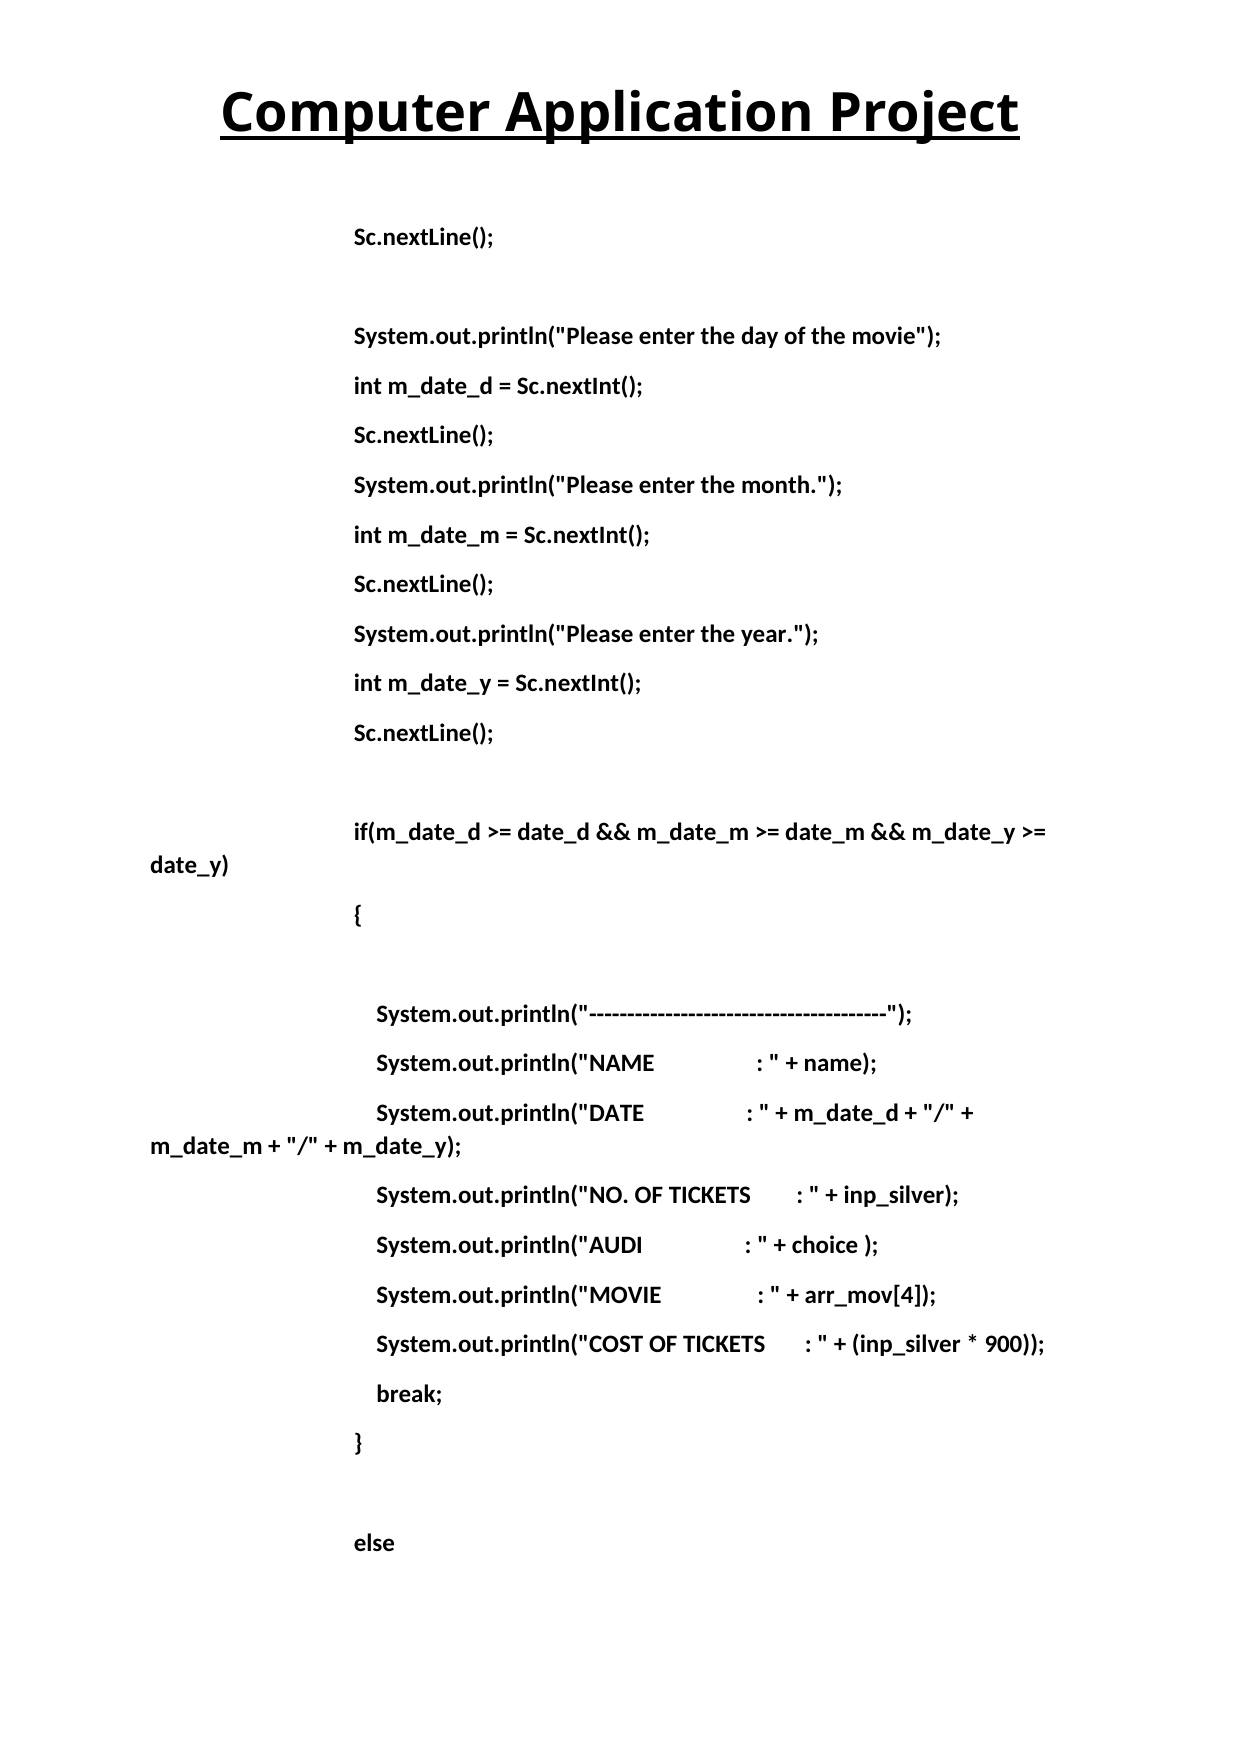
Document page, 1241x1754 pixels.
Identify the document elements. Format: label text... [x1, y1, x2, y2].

text System.out.println("COST OF TICKETS : " + (inp_silver * 900)); [150, 1328, 1090, 1359]
text System.out.println("Please enter the year."); [150, 618, 1090, 648]
text System.out.println("---------------------------------------"); [150, 998, 1090, 1028]
text break; [150, 1378, 1090, 1408]
text System.out.println("NO. OF TICKETS : " + inp_silver); [150, 1179, 1090, 1210]
text if(m_date_d >= date_d && m_date_m >= date_m && m_date_y >= date_y) [150, 816, 1090, 880]
text Sc.nextLine(); [150, 717, 1090, 748]
text System.out.println("MOVIE : " + arr_mov[4]); [150, 1279, 1090, 1309]
text { [150, 899, 1090, 929]
text Sc.nextLine(); [150, 419, 1090, 450]
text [150, 469, 1090, 500]
text int m_date_m = Sc.nextInt(); [150, 519, 1090, 549]
text int m_date_y = Sc.nextInt(); [150, 667, 1090, 698]
text System.out.println("NAME : " + name); [150, 1047, 1090, 1078]
text System.out.println("AUDI : " + choice ); [150, 1229, 1090, 1260]
text System.out.println("DATE : " + m_date_d + "/" + m_date_m + "/" + m_date_y); [150, 1097, 1090, 1161]
text } [150, 1427, 1090, 1458]
text Sc.nextLine(); [150, 568, 1090, 599]
text int m_date_d = Sc.nextInt(); [150, 370, 1090, 401]
text Sc.nextLine(); [150, 221, 1090, 252]
text System.out.println("Please enter the day of the movie"); [150, 320, 1090, 351]
text else [150, 1527, 1090, 1557]
